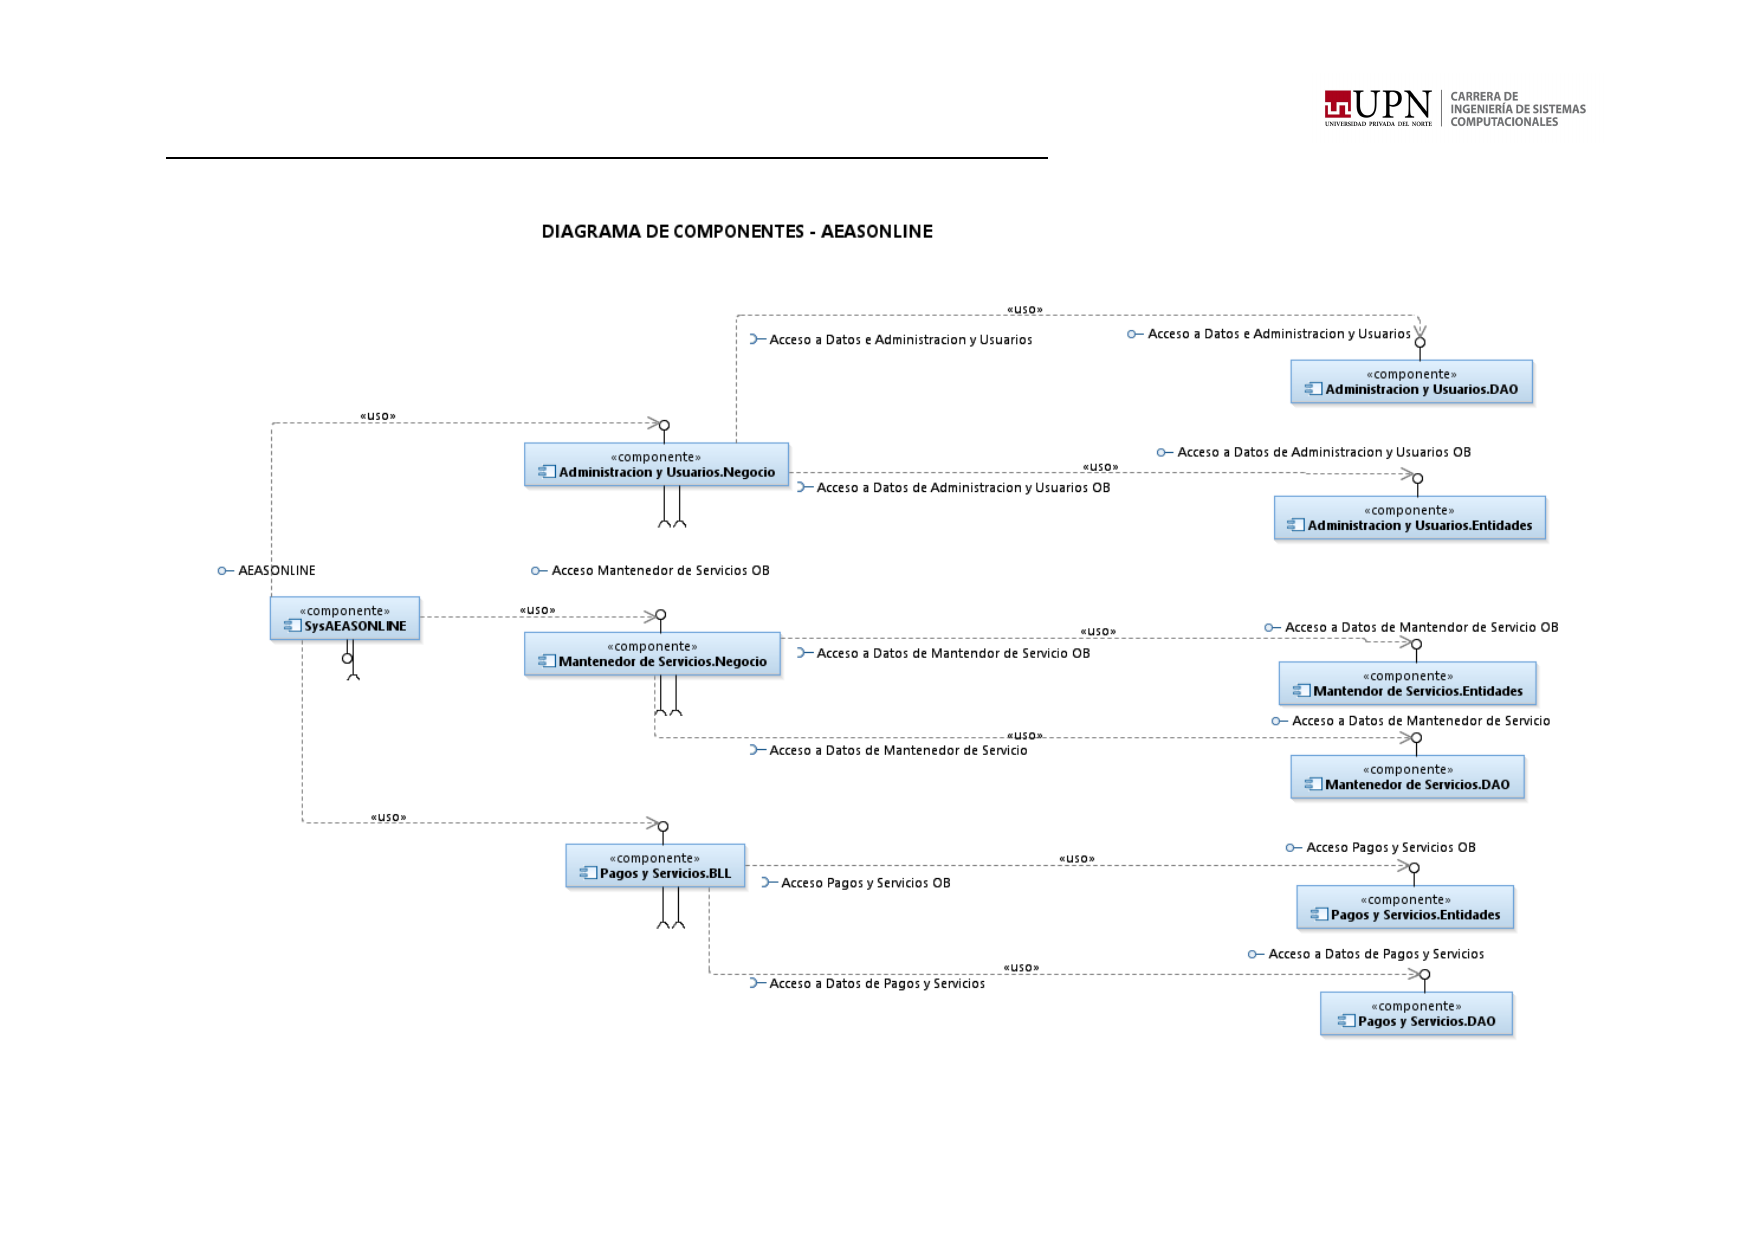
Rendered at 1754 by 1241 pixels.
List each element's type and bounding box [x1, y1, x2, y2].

picture [206, 207, 1571, 1052]
picture [1309, 73, 1607, 143]
